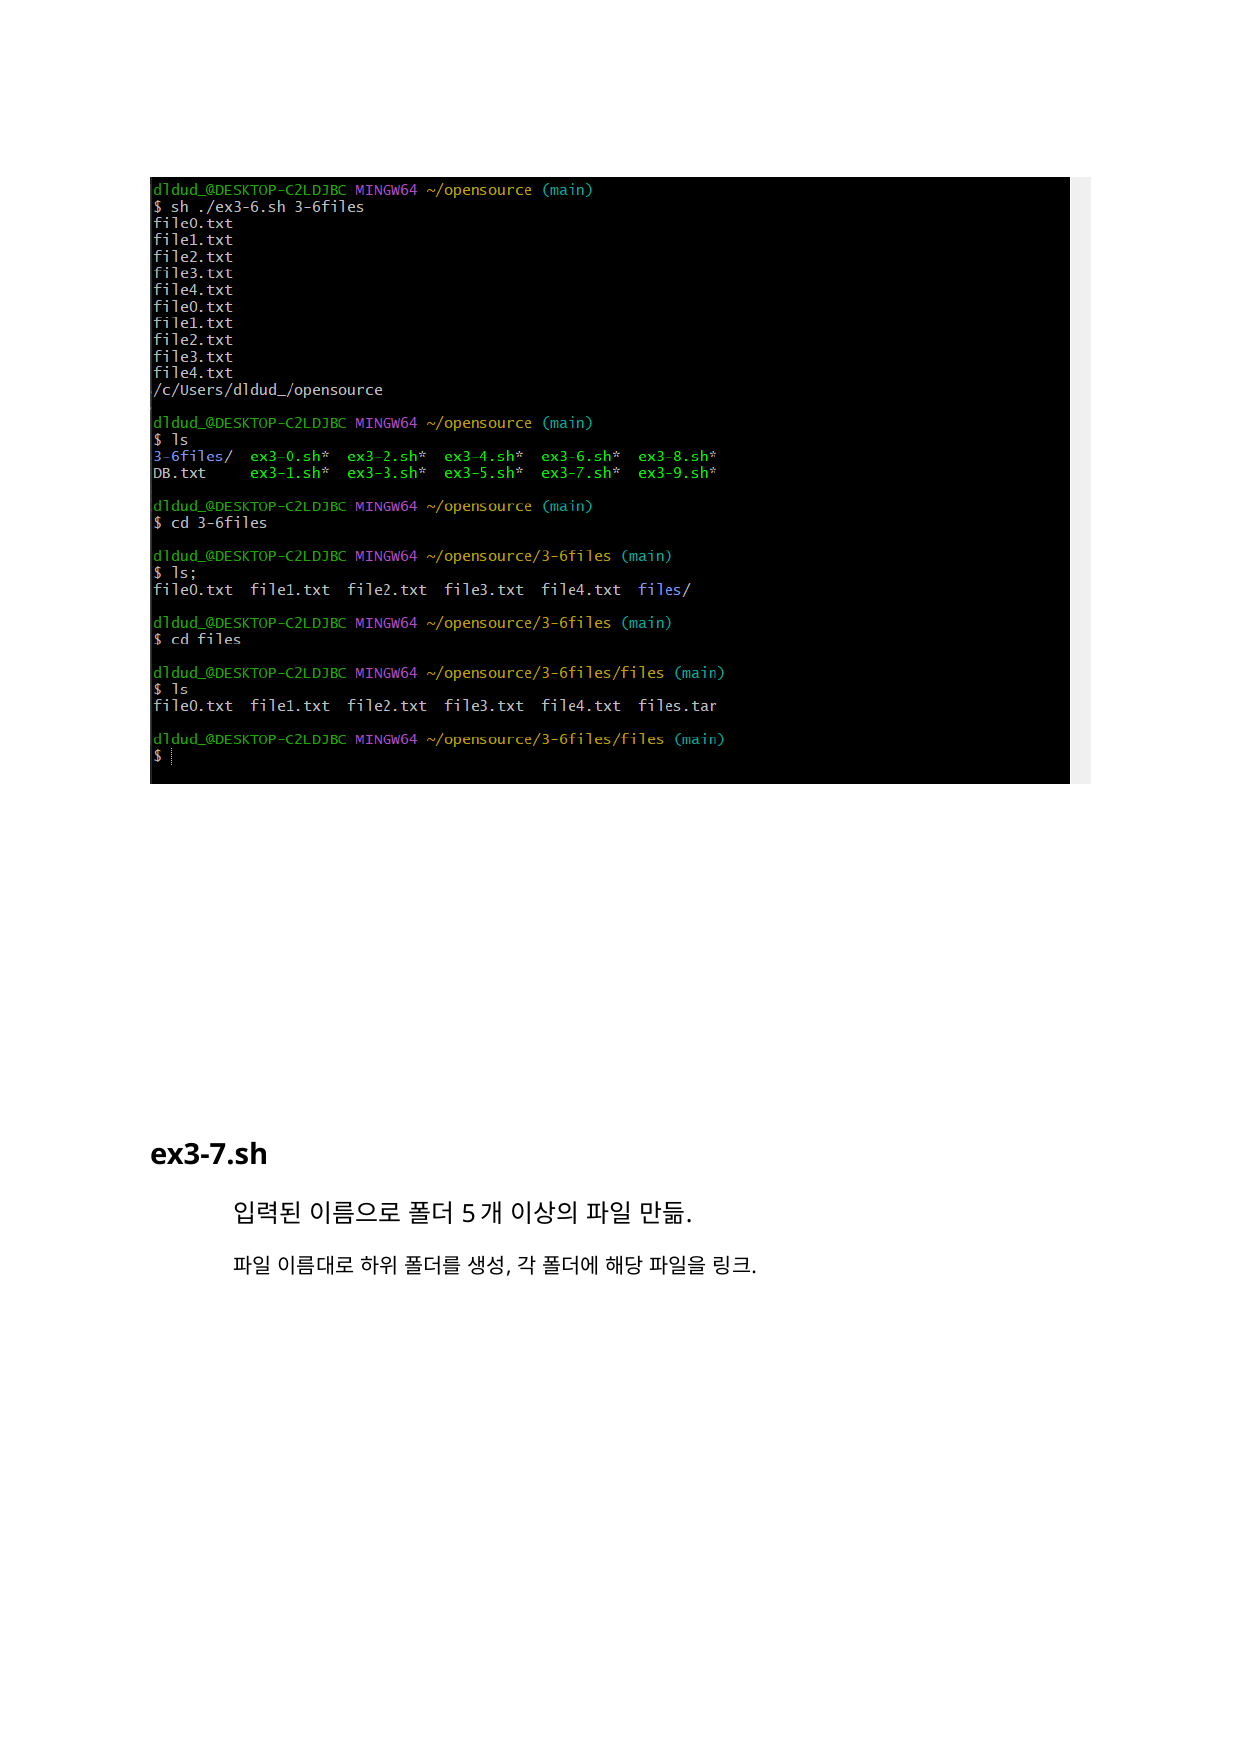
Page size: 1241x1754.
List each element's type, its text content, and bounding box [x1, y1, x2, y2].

text 입력된 이름으로 폴더 5개 이상의 파일 만듦. [150, 1193, 1090, 1229]
picture [150, 177, 1091, 784]
text 파일 이름대로 하위 폴더를 생성, 각 폴더에 해당 파일을 링크. [150, 1249, 1090, 1279]
text ex3-7.sh [150, 1134, 1090, 1173]
